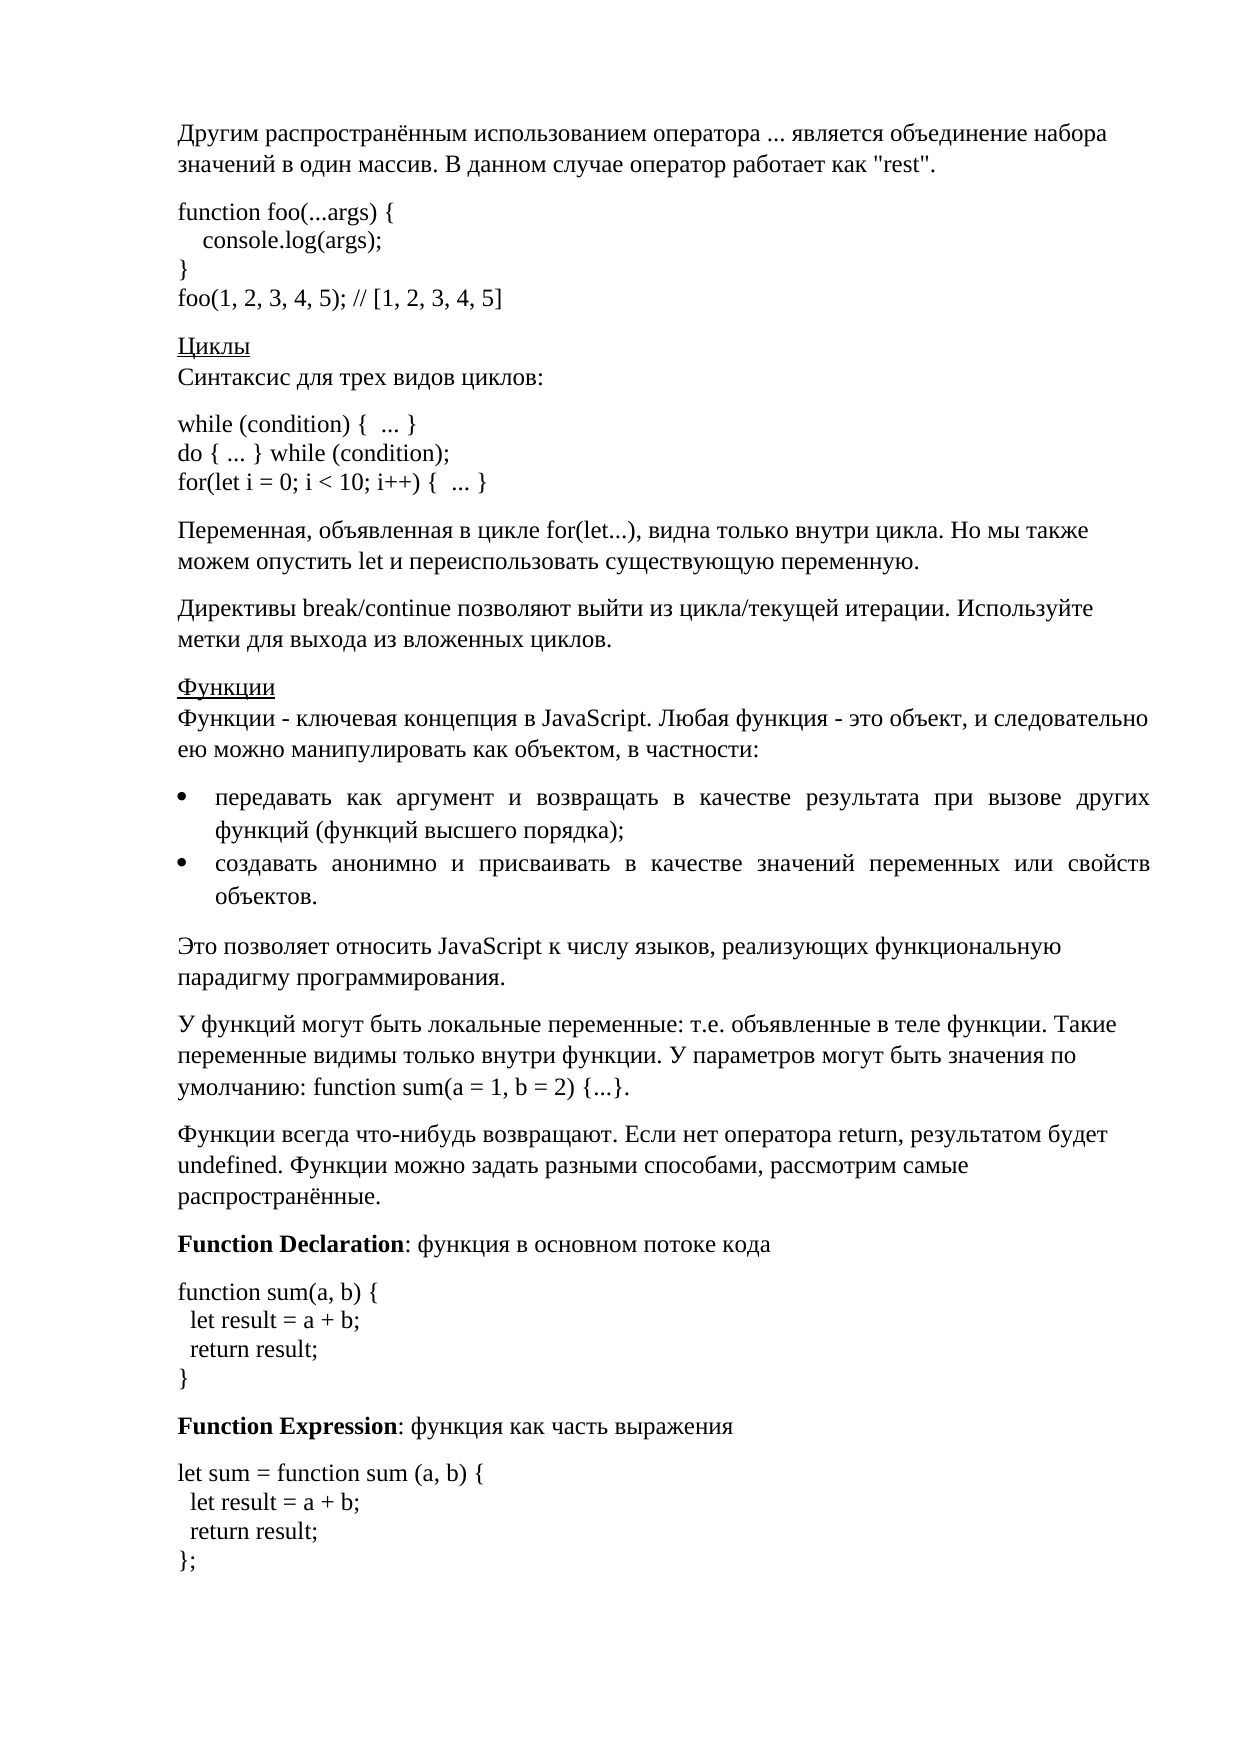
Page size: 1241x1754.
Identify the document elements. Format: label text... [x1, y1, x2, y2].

text let result = a + b; [177, 1487, 1152, 1516]
subtitle Циклы [177, 331, 1152, 359]
text Функции всегда что-нибудь возвращают. Если нет оператора return, результатом будет undefined. Функции можно задать разными способами, рассмотрим самые распространённые. [177, 1119, 1152, 1210]
text return result; [177, 1334, 1152, 1363]
text Функции - ключевая концепция в JavaScript. Любая функция - это объект, и следовательно ею можно манипулировать как объектом, в частности: [177, 703, 1152, 763]
text return result; [177, 1516, 1152, 1545]
text Директивы break/continue позволяют выйти из цикла/текущей итерации. Используйте метки для выхода из вложенных циклов. [177, 593, 1152, 653]
text function sum(a, b) { [177, 1277, 1152, 1306]
text let sum = function sum (a, b) { [177, 1458, 1152, 1487]
text } [177, 1363, 1152, 1392]
text Другим распространённым использованием оператора ... является объединение набора значений в один массив. В данном случае оператор работает как "rest". [177, 118, 1152, 178]
text У функций могут быть локальные переменные: т.е. объявленные в теле функции. Такие переменные видимы только внутри функции. У параметров могут быть значения по умолчанию: function sum(a = 1, b = 2) {...}. [177, 1009, 1152, 1100]
text Function Declaration: функция в основном потоке кода [177, 1229, 1152, 1258]
text do { ... } while (condition); [177, 438, 1152, 467]
text for(let i = 0; i < 10; i++) { ... } [177, 467, 1152, 496]
text while (condition) { ... } [177, 409, 1152, 438]
text Синтаксис для трех видов циклов: [177, 362, 1152, 391]
text foo(1, 2, 3, 4, 5); // [1, 2, 3, 4, 5] [177, 283, 1152, 312]
text Переменная, объявленная в цикле for(let...), видна только внутри цикла. Но мы также можем опустить let и переиспользовать существующую переменную. [177, 515, 1152, 574]
text } [177, 254, 1152, 283]
text }; [177, 1545, 1152, 1573]
text console.log(args); [177, 226, 1152, 254]
text Это позволяет относить JavaScript к числу языков, реализующих функциональную парадигму программирования. [177, 931, 1152, 991]
list передавать как аргумент и возвращать в качестве результата при вызове других функций (функций высшего порядка); [177, 782, 1152, 844]
list создавать анонимно и присваивать в качестве значений переменных или свойств объектов. [177, 848, 1152, 910]
text Function Expression: функция как часть выражения [177, 1411, 1152, 1439]
text let result = a + b; [177, 1306, 1152, 1334]
text function foo(...args) { [177, 197, 1152, 226]
subtitle Функции [177, 672, 1152, 701]
